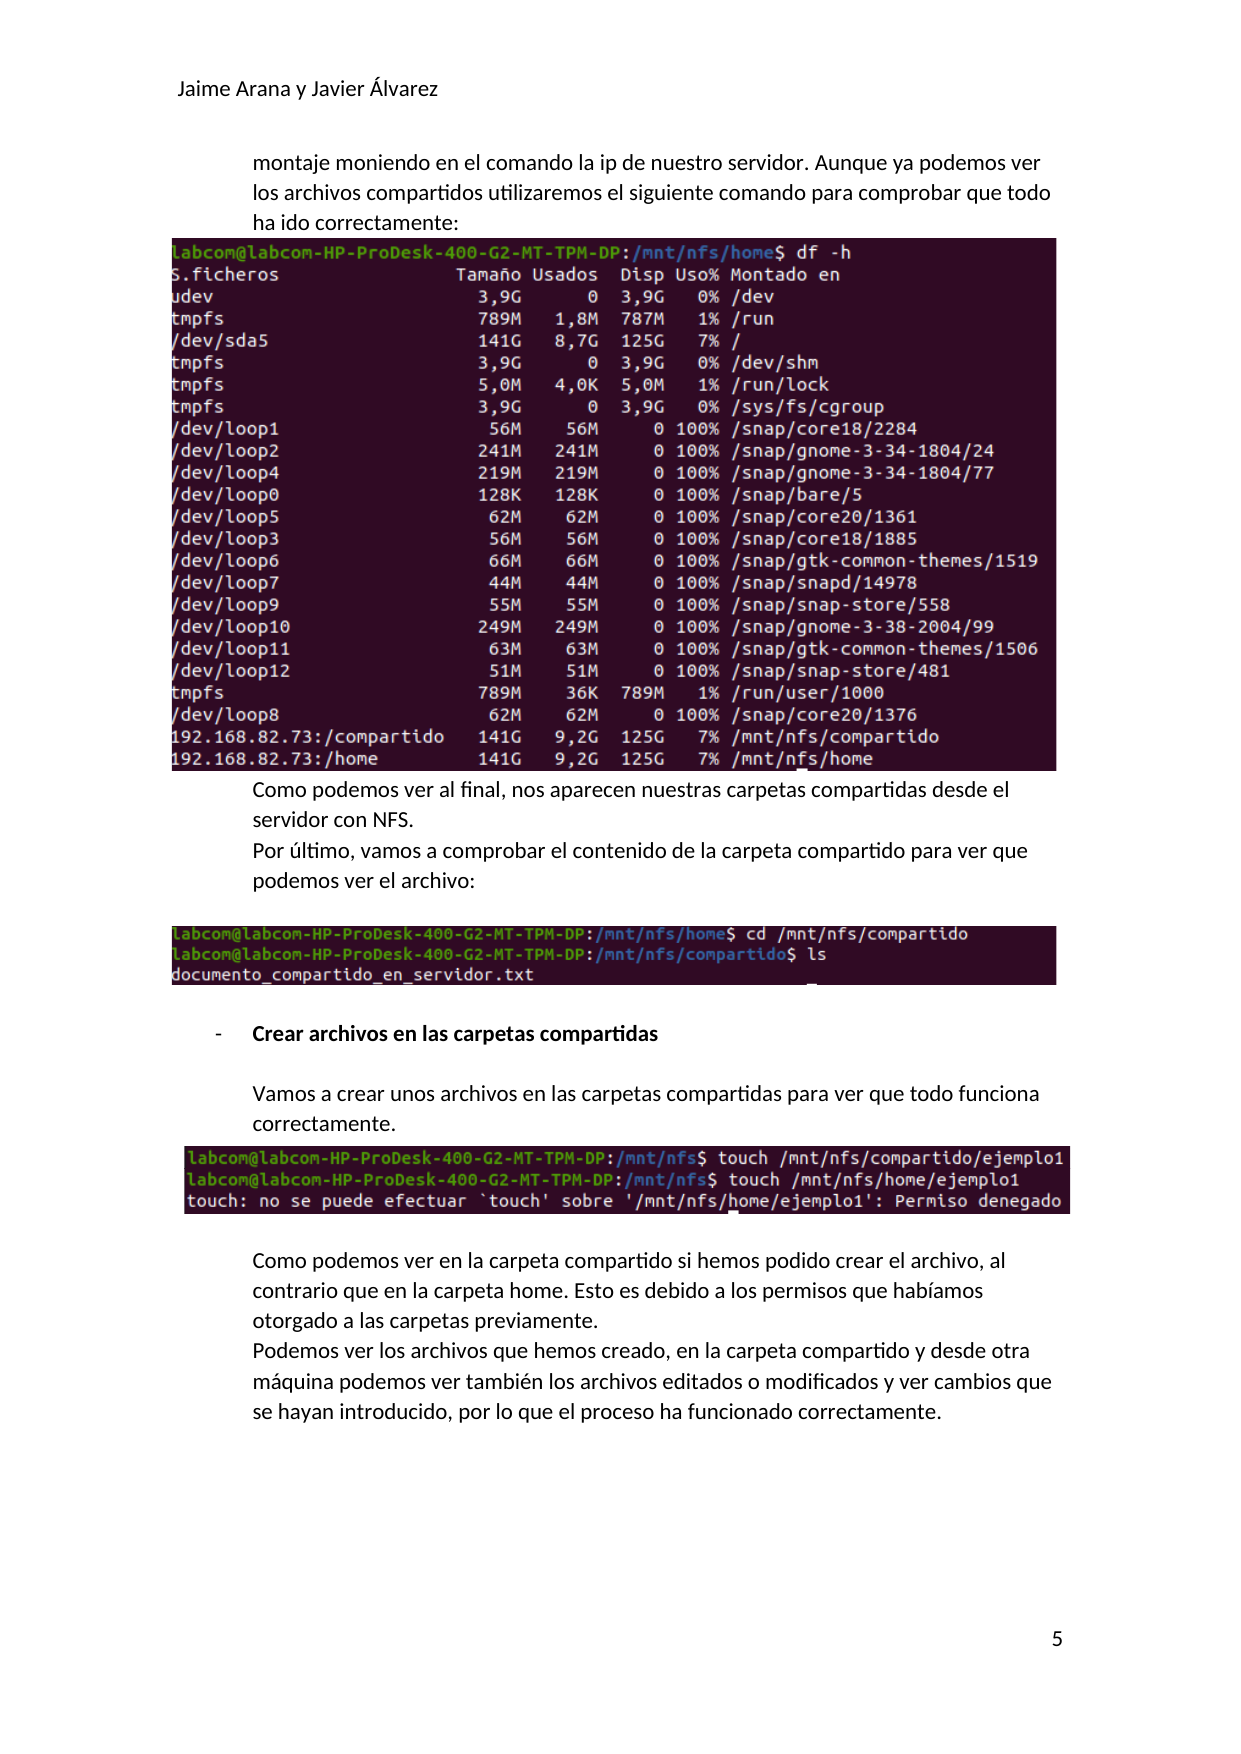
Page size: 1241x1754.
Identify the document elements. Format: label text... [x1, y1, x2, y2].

list Por último, vamos a comprobar el contenido de la carpeta compartido para ver que podemos ver el archivo: [252, 836, 1063, 894]
list Podemos ver los archivos que hemos creado, en la carpeta compartido y desde otra máquina podemos ver también los archivos editados o modificados y ver cambios que se hayan introducido, por lo que el proceso ha funcionado correctamente. [252, 1337, 1063, 1425]
picture [171, 238, 1057, 771]
list Vamos a crear unos archivos en las carpetas compartidas para ver que todo funciona correctamente. [252, 1079, 1063, 1137]
picture [184, 1146, 1071, 1214]
list Como podemos ver en la carpeta compartido si hemos podido crear el archivo, al contrario que en la carpeta home. Esto es debido a los permisos que habíamos otorgado a las carpetas previamente. [252, 1246, 1063, 1334]
picture [171, 926, 1057, 985]
list Crear archivos en las carpetas compartidas [215, 1019, 1063, 1047]
